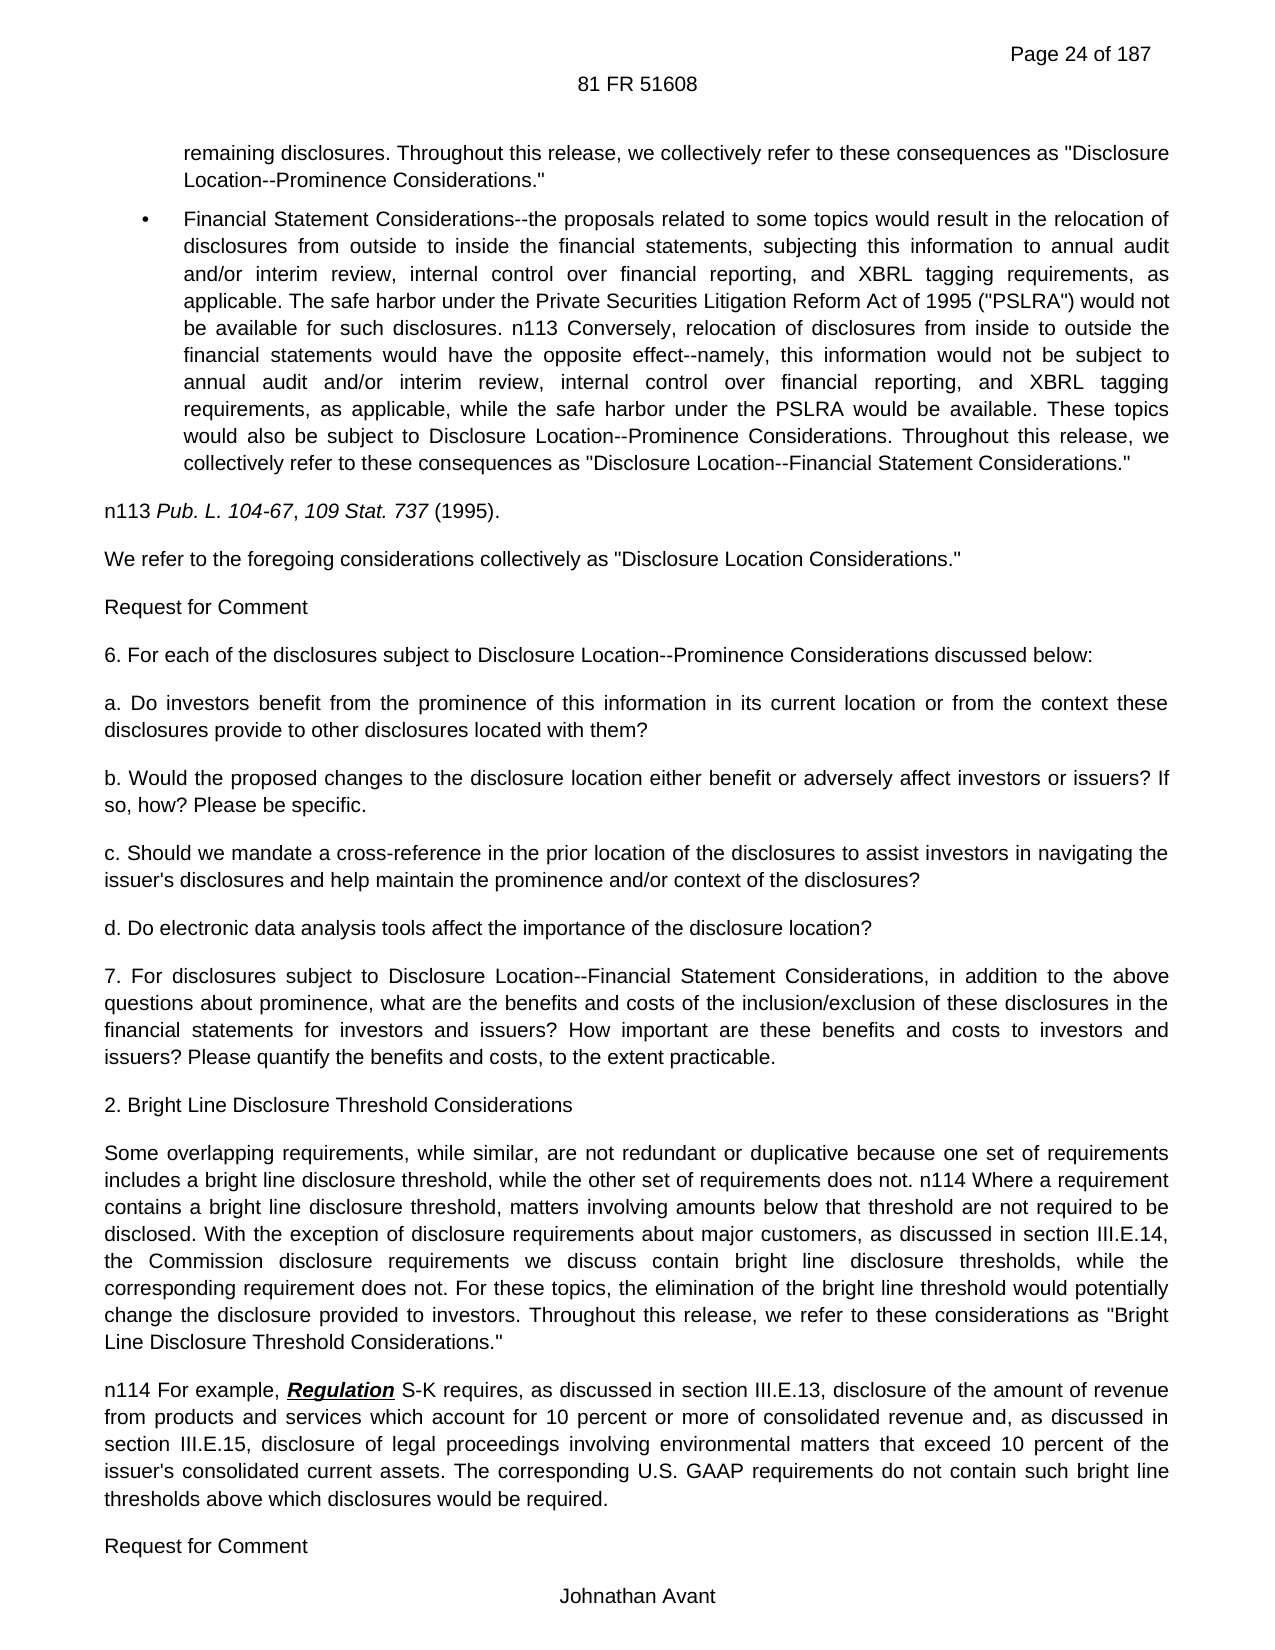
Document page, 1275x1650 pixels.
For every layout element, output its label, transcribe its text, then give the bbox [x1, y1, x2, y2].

text 7. For disclosures subject to Disclosure Location--Financial Statement Considerations, in addition to the above questions about prominence, what are the benefits and costs of the inclusion/exclusion of these disclosures in the financial statements for investors and issuers? How important are these benefits and costs to investors and issuers? Please quantify the benefits and costs, to the extent practicable. [104, 960, 1171, 1069]
text a. Do investors benefit from the prominence of this information in its current location or from the context these disclosures provide to other disclosures located with them? [104, 687, 1171, 742]
text c. Should we mandate a cross-reference in the prior location of the disclosures to assist investors in navigating the issuer's disclosures and help maintain the prominence and/or context of the disclosures? [104, 837, 1171, 892]
text Request for Comment [104, 1531, 1171, 1558]
text d. Do electronic data analysis tools affect the importance of the disclosure location? [104, 912, 1171, 939]
list Financial Statement Considerations--the proposals related to some topics would result in the relocation of disclosures from outside to inside the financial statements, subjecting this information to annual audit and/or interim review, internal control over financial reporting, and XBRL tagging requirements, as applicable. The safe harbor under the Private Securities Litigation Reform Act of 1995 ("PSLRA") would not be available for such disclosures. n113 Conversely, relocation of disclosures from inside to outside the financial statements would have the opposite effect--namely, this information would not be subject to annual audit and/or interim review, internal control over financial reporting, and XBRL tagging requirements, as applicable, while the safe harbor under the PSLRA would be available. These topics would also be subject to Disclosure Location--Prominence Considerations. Throughout this release, we collectively refer to these consequences as "Disclosure Location--Financial Statement Considerations." [142, 204, 1171, 475]
text n113 Pub. L. 104-67, 109 Stat. 737 (1995). [104, 496, 1171, 523]
text Some overlapping requirements, while similar, are not redundant or duplicative because one set of requirements includes a bright line disclosure threshold, while the other set of requirements does not. n114 Where a requirement contains a bright line disclosure threshold, matters involving amounts below that threshold are not required to be disclosed. With the exception of disclosure requirements about major customers, as discussed in section III.E.14, the Commission disclosure requirements we discuss contain bright line disclosure thresholds, while the corresponding requirement does not. For these topics, the elimination of the bright line threshold would potentially change the disclosure provided to investors. Throughout this release, we refer to these considerations as "Bright Line Disclosure Threshold Considerations." [104, 1137, 1171, 1354]
text b. Would the proposed changes to the disclosure location either benefit or adversely affect investors or issuers? If so, how? Please be specific. [104, 762, 1171, 817]
text n114 For example, Regulation S-K requires, as discussed in section III.E.13, disclosure of the amount of revenue from products and services which account for 10 percent or more of consolidated revenue and, as discussed in section III.E.15, disclosure of legal proceedings involving environmental matters that exceed 10 percent of the issuer's consolidated current assets. The corresponding U.S. GAAP requirements do not contain such bright line thresholds above which disclosures would be required. [104, 1375, 1171, 1510]
text 2. Bright Line Disclosure Threshold Considerations [104, 1089, 1171, 1117]
text 6. For each of the disclosures subject to Disclosure Location--Prominence Considerations discussed below: [104, 639, 1171, 667]
text Request for Comment [104, 592, 1171, 619]
text We refer to the foregoing considerations collectively as "Disclosure Location Considerations." [104, 544, 1171, 571]
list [142, 137, 1171, 192]
